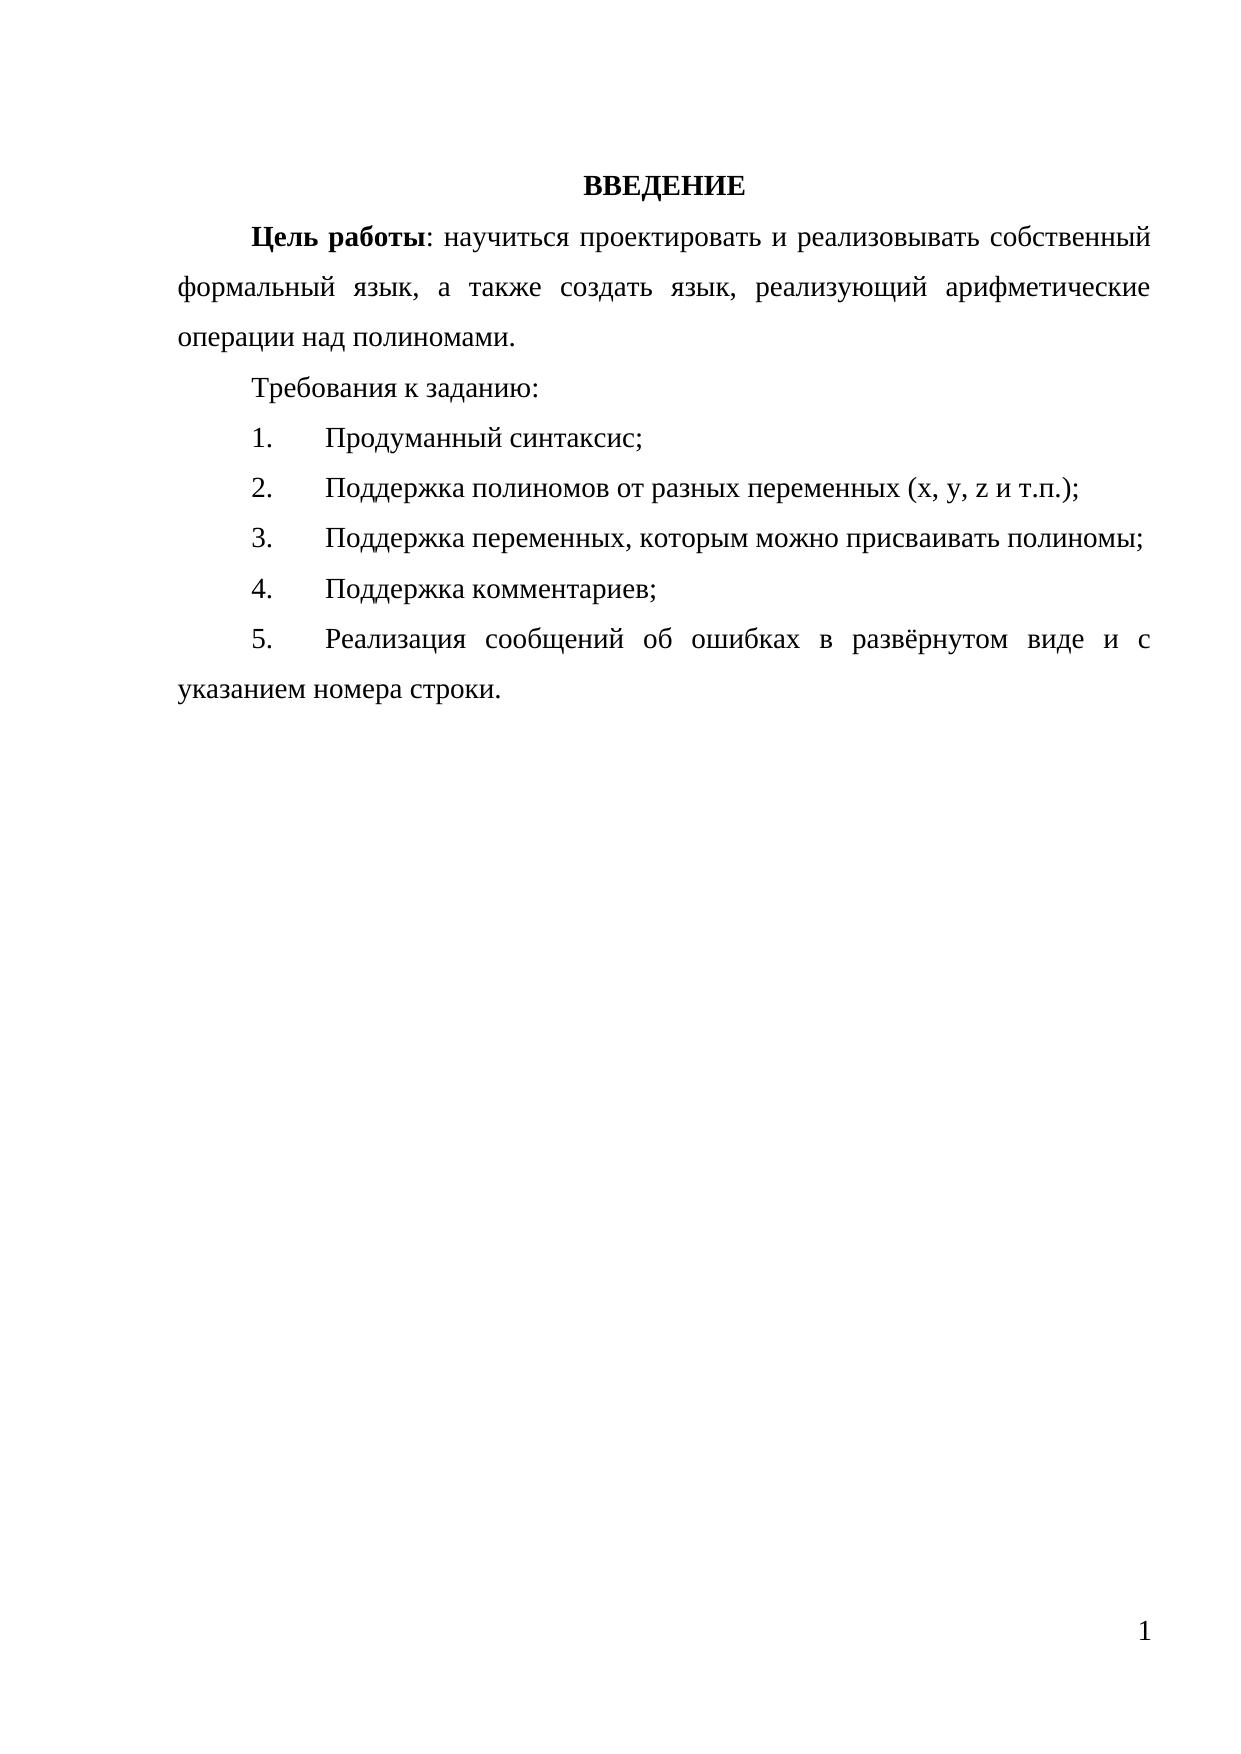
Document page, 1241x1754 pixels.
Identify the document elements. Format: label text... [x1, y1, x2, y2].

text 4. Поддержка комментариев; [177, 571, 1152, 604]
text Цель работы: научиться проектировать и реализовывать собственный формальный язык, а также создать язык, реализующий арифметические операции над полиномами. [177, 219, 1152, 353]
text Требования к заданию: [177, 370, 1152, 403]
text 3. Поддержка переменных, которым можно присваивать полиномы; [177, 521, 1152, 554]
text 5. Реализация сообщений об ошибках в развёрнутом виде и с указанием номера строки. [177, 621, 1152, 705]
text 1. Продуманный синтаксис; [177, 420, 1152, 453]
text введение [177, 168, 1152, 202]
text 2. Поддержка полиномов от разных переменных (x, y, z и т.п.); [177, 470, 1152, 504]
